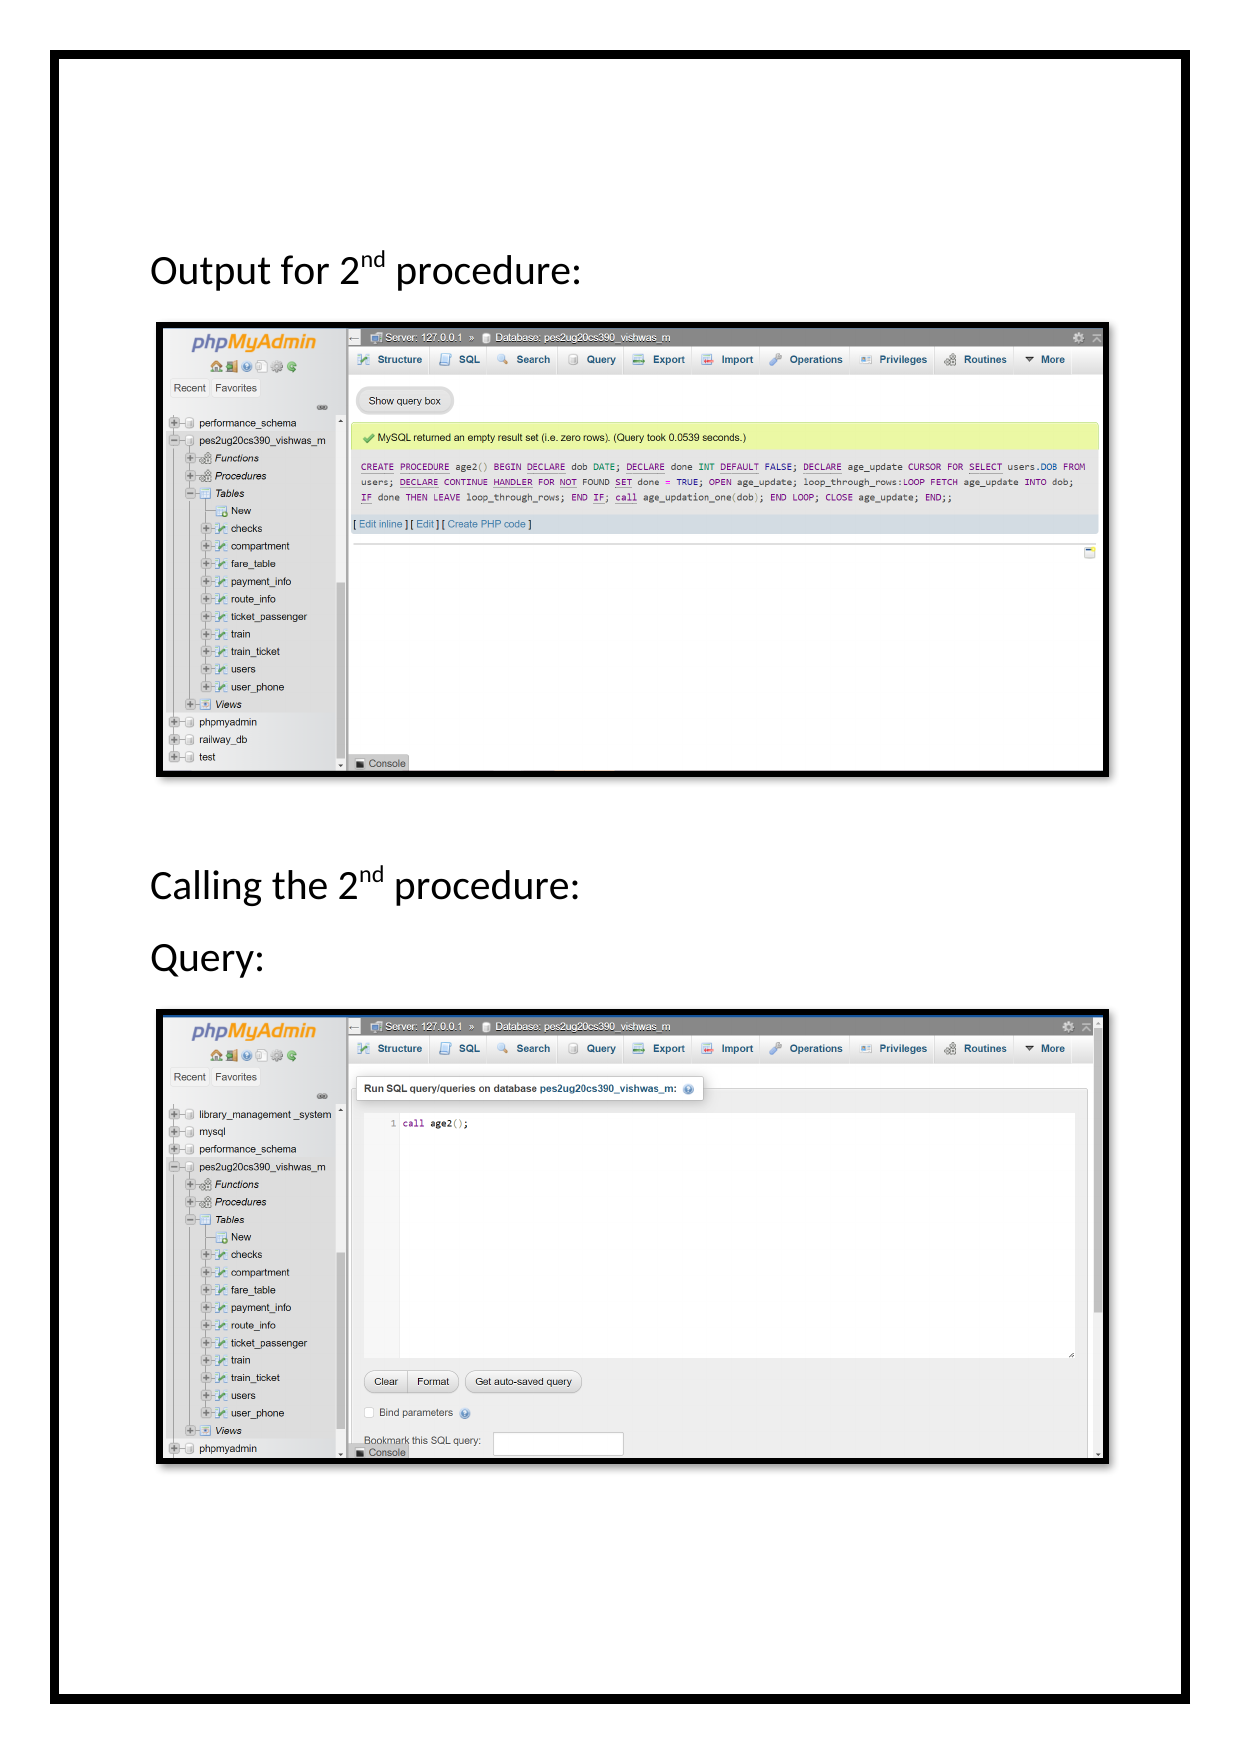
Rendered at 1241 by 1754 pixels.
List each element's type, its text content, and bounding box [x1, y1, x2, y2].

text Calling the 2nd procedure: [150, 859, 1090, 910]
picture [163, 328, 1103, 771]
text Output for 2nd procedure: [150, 244, 1090, 294]
text Query: [150, 931, 1090, 982]
picture [163, 1015, 1103, 1458]
